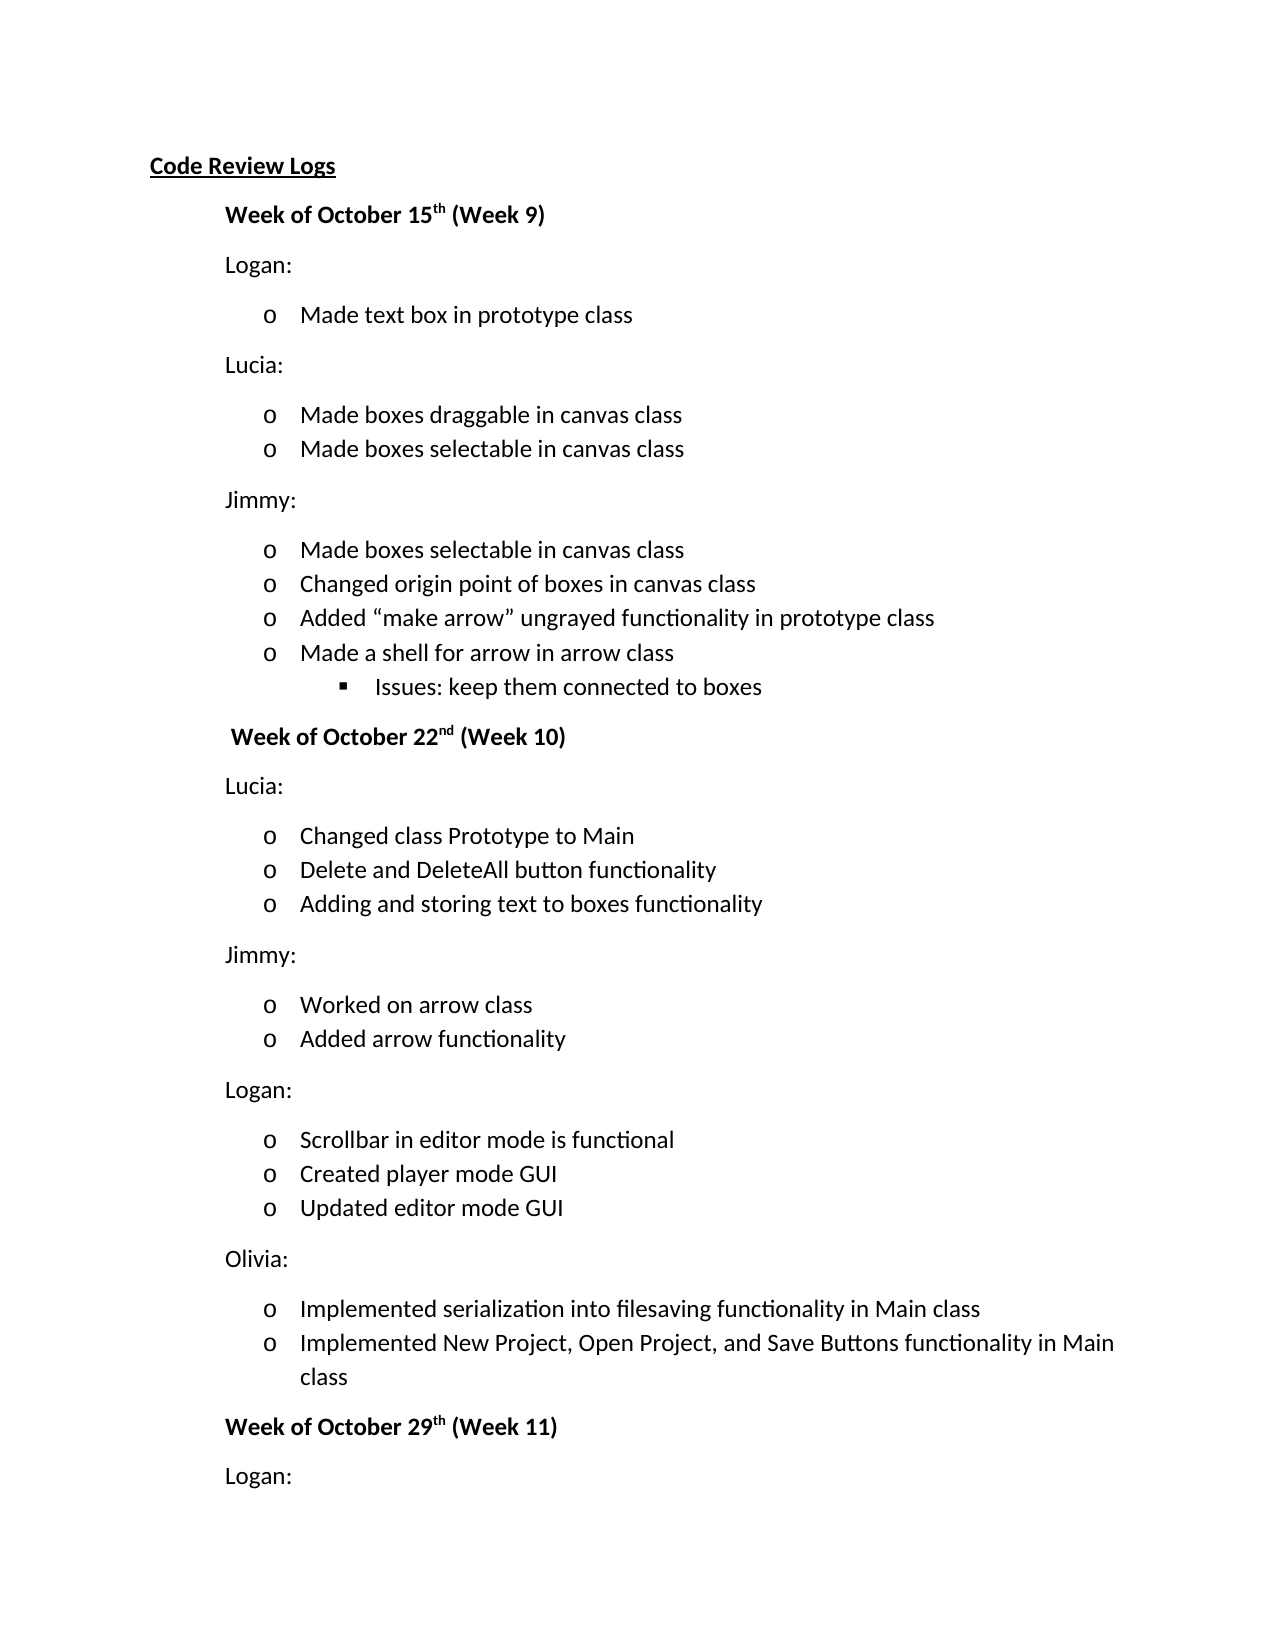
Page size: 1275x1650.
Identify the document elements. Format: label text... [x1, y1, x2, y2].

list Updated editor mode GUI [262, 1192, 1125, 1224]
text Jimmy: [225, 939, 1125, 970]
list Delete and DeleteAll button functionality [262, 854, 1125, 886]
list Added “make arrow” ungrayed functionality in prototype class [262, 603, 1125, 634]
list Worked on arrow class [262, 989, 1125, 1021]
text Logan: [225, 249, 1125, 280]
list Scrollbar in editor mode is functional [262, 1124, 1125, 1156]
list Adding and storing text to boxes functionality [262, 888, 1125, 920]
text Week of October 29th (Week 11) [225, 1411, 1125, 1441]
list Issues: keep them connected to boxes [337, 671, 1125, 702]
text Logan: [225, 1074, 1125, 1105]
list Implemented serialization into filesaving functionality in Main class [262, 1293, 1125, 1324]
list Added arrow functionality [262, 1023, 1125, 1055]
list Made boxes selectable in canvas class [262, 433, 1125, 465]
text Code Review Logs [150, 150, 1125, 181]
list Changed class Prototype to Main [262, 820, 1125, 852]
text Week of October 15th (Week 9) [225, 199, 1125, 230]
text Olivia: [225, 1243, 1125, 1274]
text Logan: [225, 1460, 1125, 1491]
text Lucia: [225, 770, 1125, 801]
list Made boxes draggable in canvas class [262, 399, 1125, 431]
list Made text box in prototype class [262, 299, 1125, 331]
text Lucia: [225, 350, 1125, 380]
list Made boxes selectable in canvas class [262, 534, 1125, 566]
text Week of October 22nd (Week 10) [225, 721, 1125, 751]
list Created player mode GUI [262, 1158, 1125, 1190]
list Changed origin point of boxes in canvas class [262, 568, 1125, 600]
text Jimmy: [225, 484, 1125, 515]
list Implemented New Project, Open Project, and Save Buttons functionality in Main class [262, 1327, 1125, 1392]
list Made a shell for arrow in arrow class [262, 637, 1125, 669]
